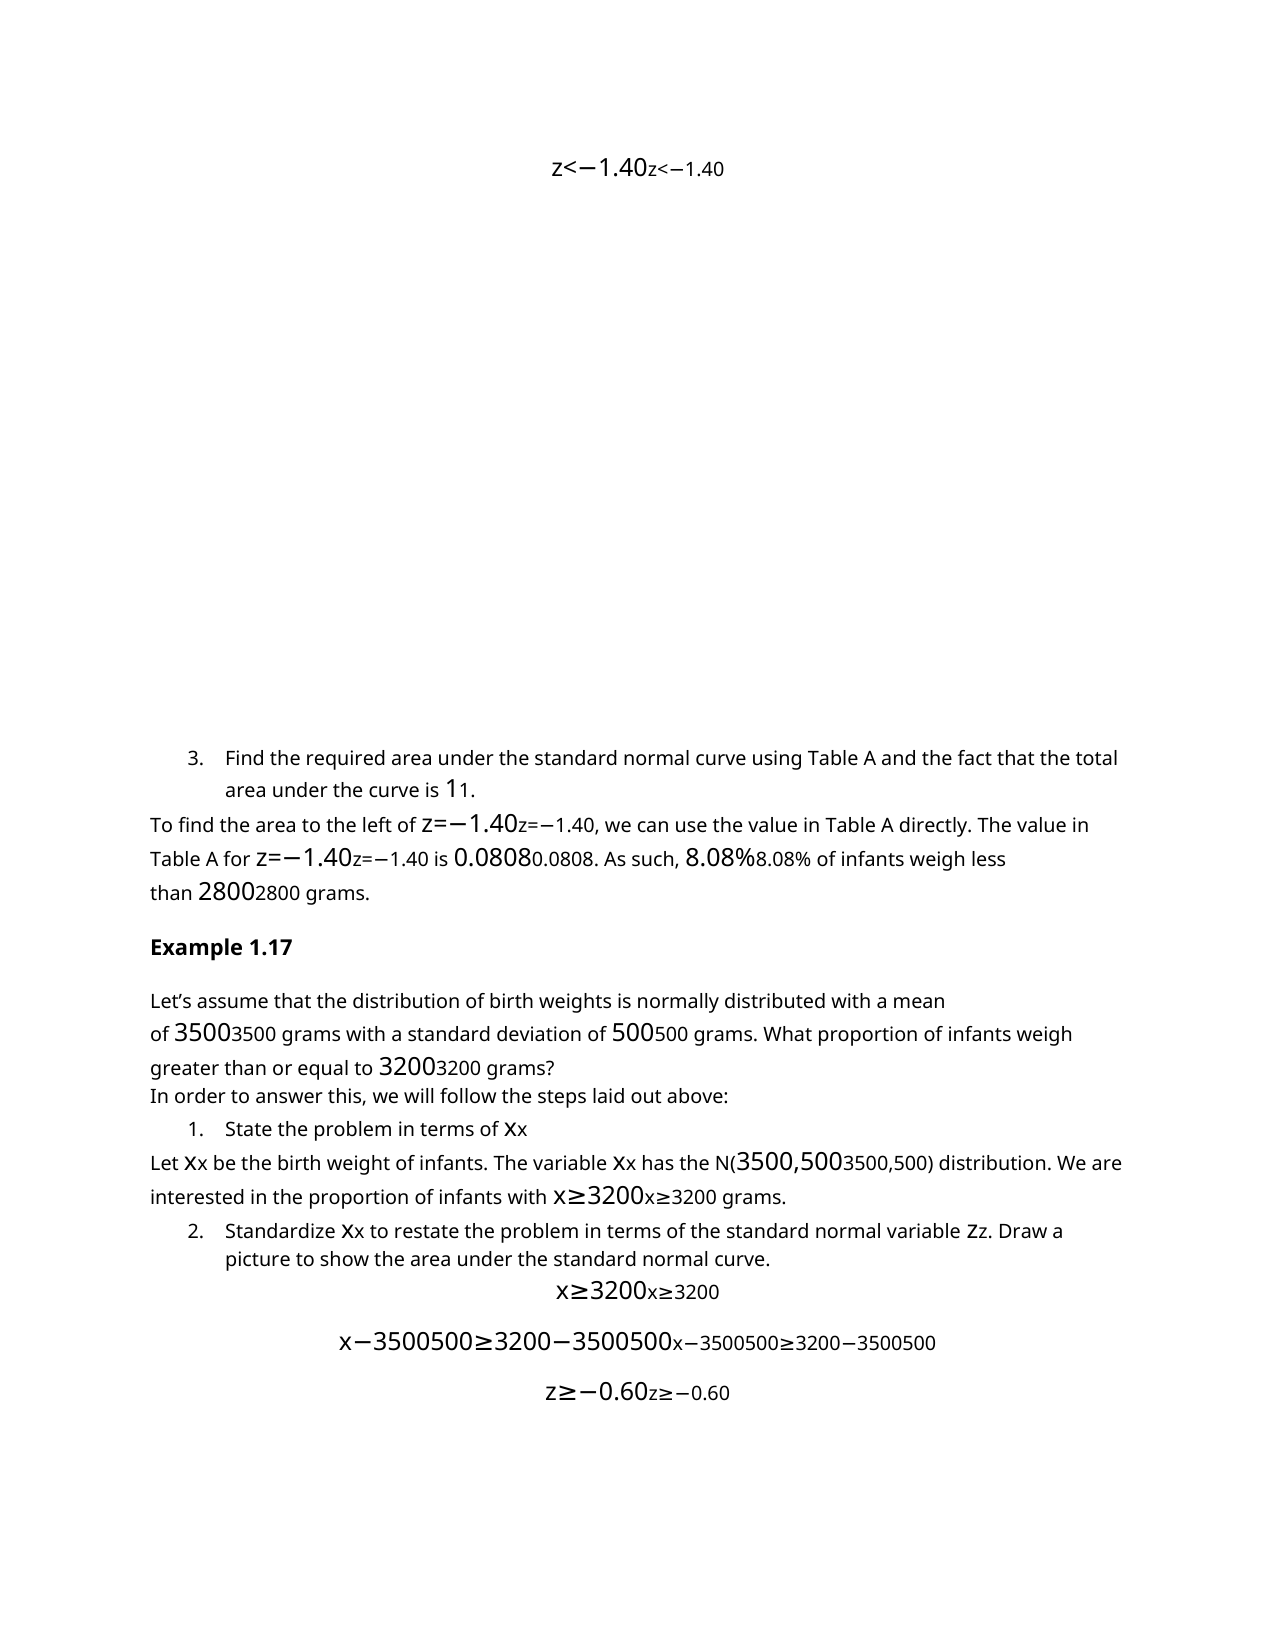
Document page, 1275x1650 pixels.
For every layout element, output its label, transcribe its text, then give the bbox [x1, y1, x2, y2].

text x≥3200x≥3200 [150, 1272, 1125, 1307]
text To find the area to the left of z=−1.40z=−1.40, we can use the value in Table A directly. The value in Table A for z=−1.40z=−1.40 is 0.08080.0808. As such, 8.08%8.08% of infants weigh less than 28002800 grams. [150, 805, 1125, 907]
text In order to answer this, we will follow the steps laid out above: [150, 1082, 1125, 1109]
text x−3500500≥3200−3500500x−3500500≥3200−3500500 [150, 1323, 1125, 1357]
list Standardize xx to restate the problem in terms of the standard normal variable zz. Draw a picture to show the area under the standard normal curve. [187, 1211, 1125, 1272]
list State the problem in terms of xx [187, 1109, 1125, 1143]
text Example 1.17 [150, 932, 1125, 962]
text z≥−0.60z≥−0.60 [150, 1374, 1125, 1408]
text Let xx be the birth weight of infants. The variable xx has the N(3500,5003500,500) distribution. We are interested in the proportion of infants with x≥3200x≥3200 grams. [150, 1143, 1125, 1211]
text z<−1.40z<−1.40 [150, 150, 1125, 184]
text Let’s assume that the distribution of birth weights is normally distributed with a mean of 35003500 grams with a standard deviation of 500500 grams. What proportion of infants weigh greater than or equal to 32003200 grams? [150, 987, 1125, 1082]
list Find the required area under the standard normal curve using Table A and the fact that the total area under the curve is 11. [187, 744, 1125, 805]
